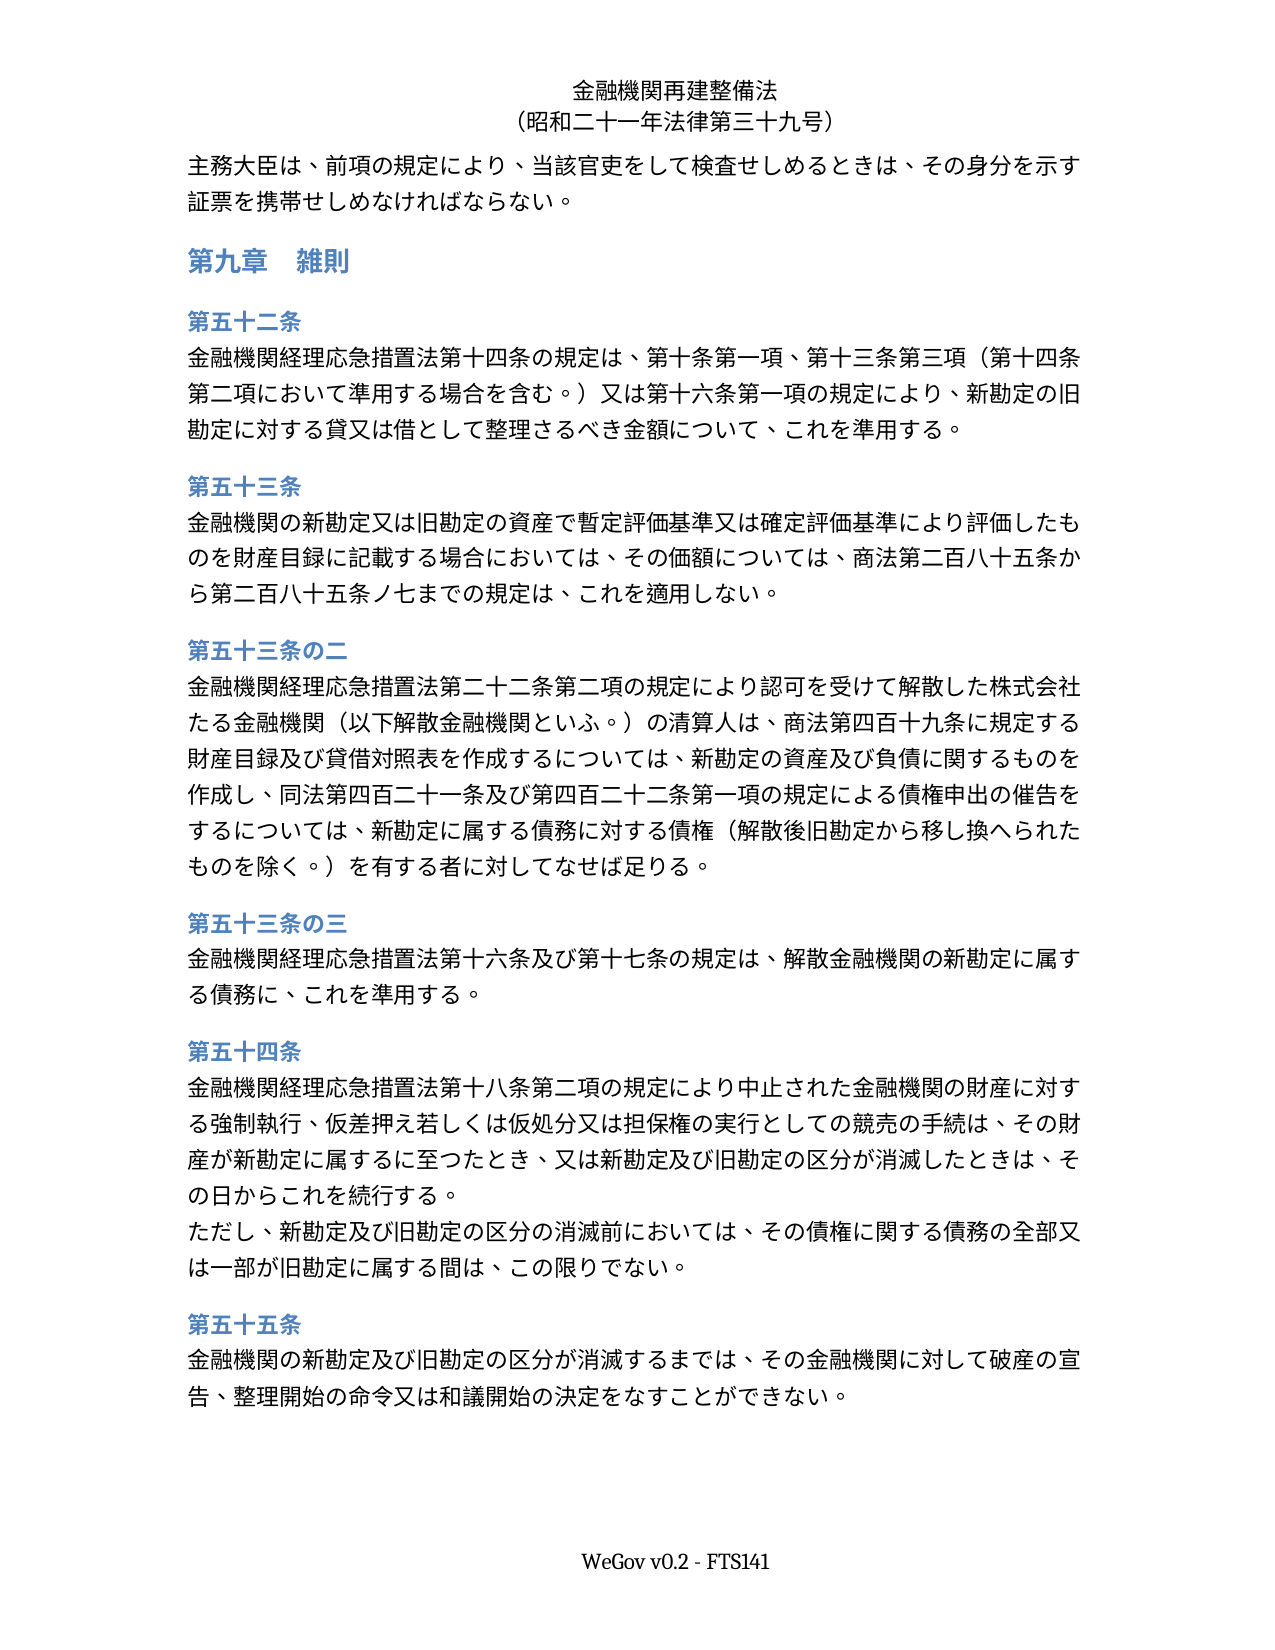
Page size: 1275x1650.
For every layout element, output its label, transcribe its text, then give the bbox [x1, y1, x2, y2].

text 主務大臣は、前項の規定により、当該官吏をして検査せしめるときは、その身分を示す証票を携帯せしめなければならない。 [187, 150, 1087, 217]
text 金融機関経理応急措置法第十八条第二項の規定により中止された金融機関の財産に対する強制執行、仮差押え若しくは仮処分又は担保権の実行としての競売の手続は、その財産が新勘定に属するに至つたとき、又は新勘定及び旧勘定の区分が消滅したときは、その日からこれを続行する。 ただし、新勘定及び旧勘定の区分の消滅前においては、その債権に関する債務の全部又は一部が旧勘定に属する間は、この限りでない。 [187, 1072, 1087, 1283]
subtitle 第九章 雑則 [187, 243, 1087, 279]
subtitle 第五十三条の三 [187, 907, 1087, 939]
subtitle 第五十二条 [187, 306, 1087, 337]
subtitle 第五十三条 [187, 471, 1087, 502]
text 金融機関経理応急措置法第二十二条第二項の規定により認可を受けて解散した株式会社たる金融機関（以下解散金融機関といふ。）の清算人は、商法第四百十九条に規定する財産目録及び貸借対照表を作成するについては、新勘定の資産及び負債に関するものを作成し、同法第四百二十一条及び第四百二十二条第一項の規定による債権申出の催告をするについては、新勘定に属する債務に対する債権（解散後旧勘定から移し換へられたものを除く。）を有する者に対してなせば足りる。 [187, 671, 1087, 882]
text 金融機関経理応急措置法第十四条の規定は、第十条第一項、第十三条第三項（第十四条第二項において準用する場合を含む。）又は第十六条第一項の規定により、新勘定の旧勘定に対する貸又は借として整理さるべき金額について、これを準用する。 [187, 342, 1087, 445]
subtitle 第五十三条の二 [187, 635, 1087, 666]
subtitle 第五十四条 [187, 1036, 1087, 1067]
text 金融機関の新勘定及び旧勘定の区分が消滅するまでは、その金融機関に対して破産の宣告、整理開始の命令又は和議開始の決定をなすことができない。 [187, 1344, 1087, 1412]
text 金融機関の新勘定又は旧勘定の資産で暫定評価基準又は確定評価基準により評価したものを財産目録に記載する場合においては、その価額については、商法第二百八十五条から第二百八十五条ノ七までの規定は、これを適用しない。 [187, 506, 1087, 609]
text 金融機関経理応急措置法第十六条及び第十七条の規定は、解散金融機関の新勘定に属する債務に、これを準用する。 [187, 943, 1087, 1011]
subtitle 第五十五条 [187, 1308, 1087, 1340]
